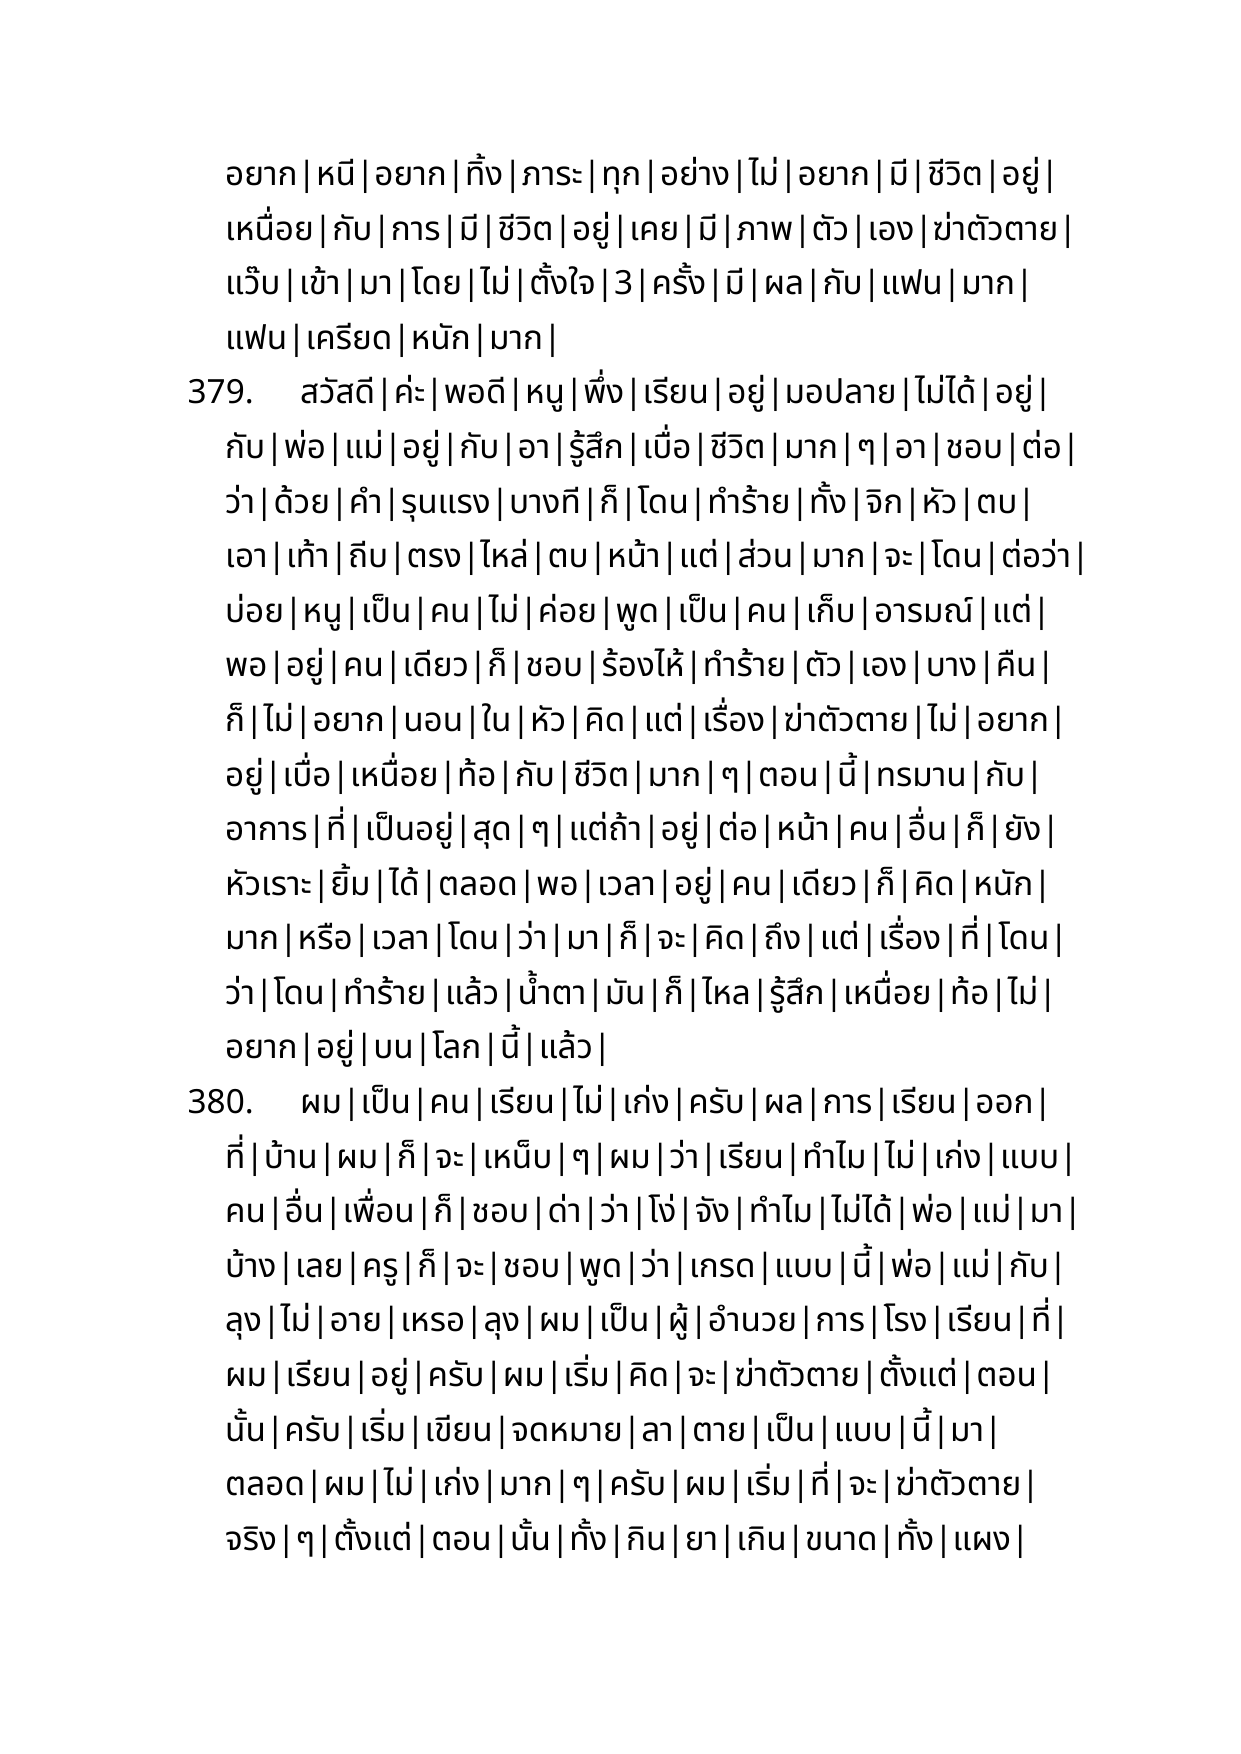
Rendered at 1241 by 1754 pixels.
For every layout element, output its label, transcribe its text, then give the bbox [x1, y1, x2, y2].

list สวัสดี|ค่ะ|พอดี|หนู|พึ่ง|เรียน|อยู่|มอปลาย|ไม่ได้|อยู่|กับ|พ่อ|แม่|อยู่|กับ|อา|รู้สึก|เบื่อ|ชีวิต|มาก|ๆ|อา|ชอบ|ต่อ|ว่า|ด้วย|คำ|รุนแรง|บางที|ก็|โดน|ทำร้าย|ทั้ง|จิก|หัว|ตบ|เอา|เท้า|ถีบ|ตรง|ไหล่|ตบ|หน้า|แต่|ส่วน|มาก|จะ|โดน|ต่อว่า|บ่อย|หนู|เป็น|คน|ไม่|ค่อย|พูด|เป็น|คน|เก็บ|อารมณ์|แต่|พอ|อยู่|คน|เดียว|ก็|ชอบ|ร้องไห้|ทำร้าย|ตัว|เอง|บาง|คืน|ก็|ไม่|อยาก|นอน|ใน|หัว|คิด|แต่|เรื่อง|ฆ่าตัวตาย|ไม่|อยาก|อยู่|เบื่อ|เหนื่อย|ท้อ|กับ|ชีวิต|มาก|ๆ|ตอน|นี้|ทรมาน|กับ|อาการ|ที่|เป็นอยู่|สุด|ๆ|แต่ถ้า|อยู่|ต่อ|หน้า|คน|อื่น|ก็|ยัง|หัวเราะ|ยิ้ม|ได้|ตลอด|พอ|เวลา|อยู่|คน|เดียว|ก็|คิด|หนัก|มาก|หรือ|เวลา|โดน|ว่า|มา|ก็|จะ|คิด|ถึง|แต่|เรื่อง|ที่|โดน|ว่า|โดน|ทำร้าย|แล้ว|น้ำตา|มัน|ก็|ไหล|รู้สึก|เหนื่อย|ท้อ|ไม่|อยาก|อยู่|บน|โลก|นี้|แล้ว| [187, 368, 1090, 1074]
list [187, 150, 1090, 364]
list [187, 1078, 1090, 1565]
